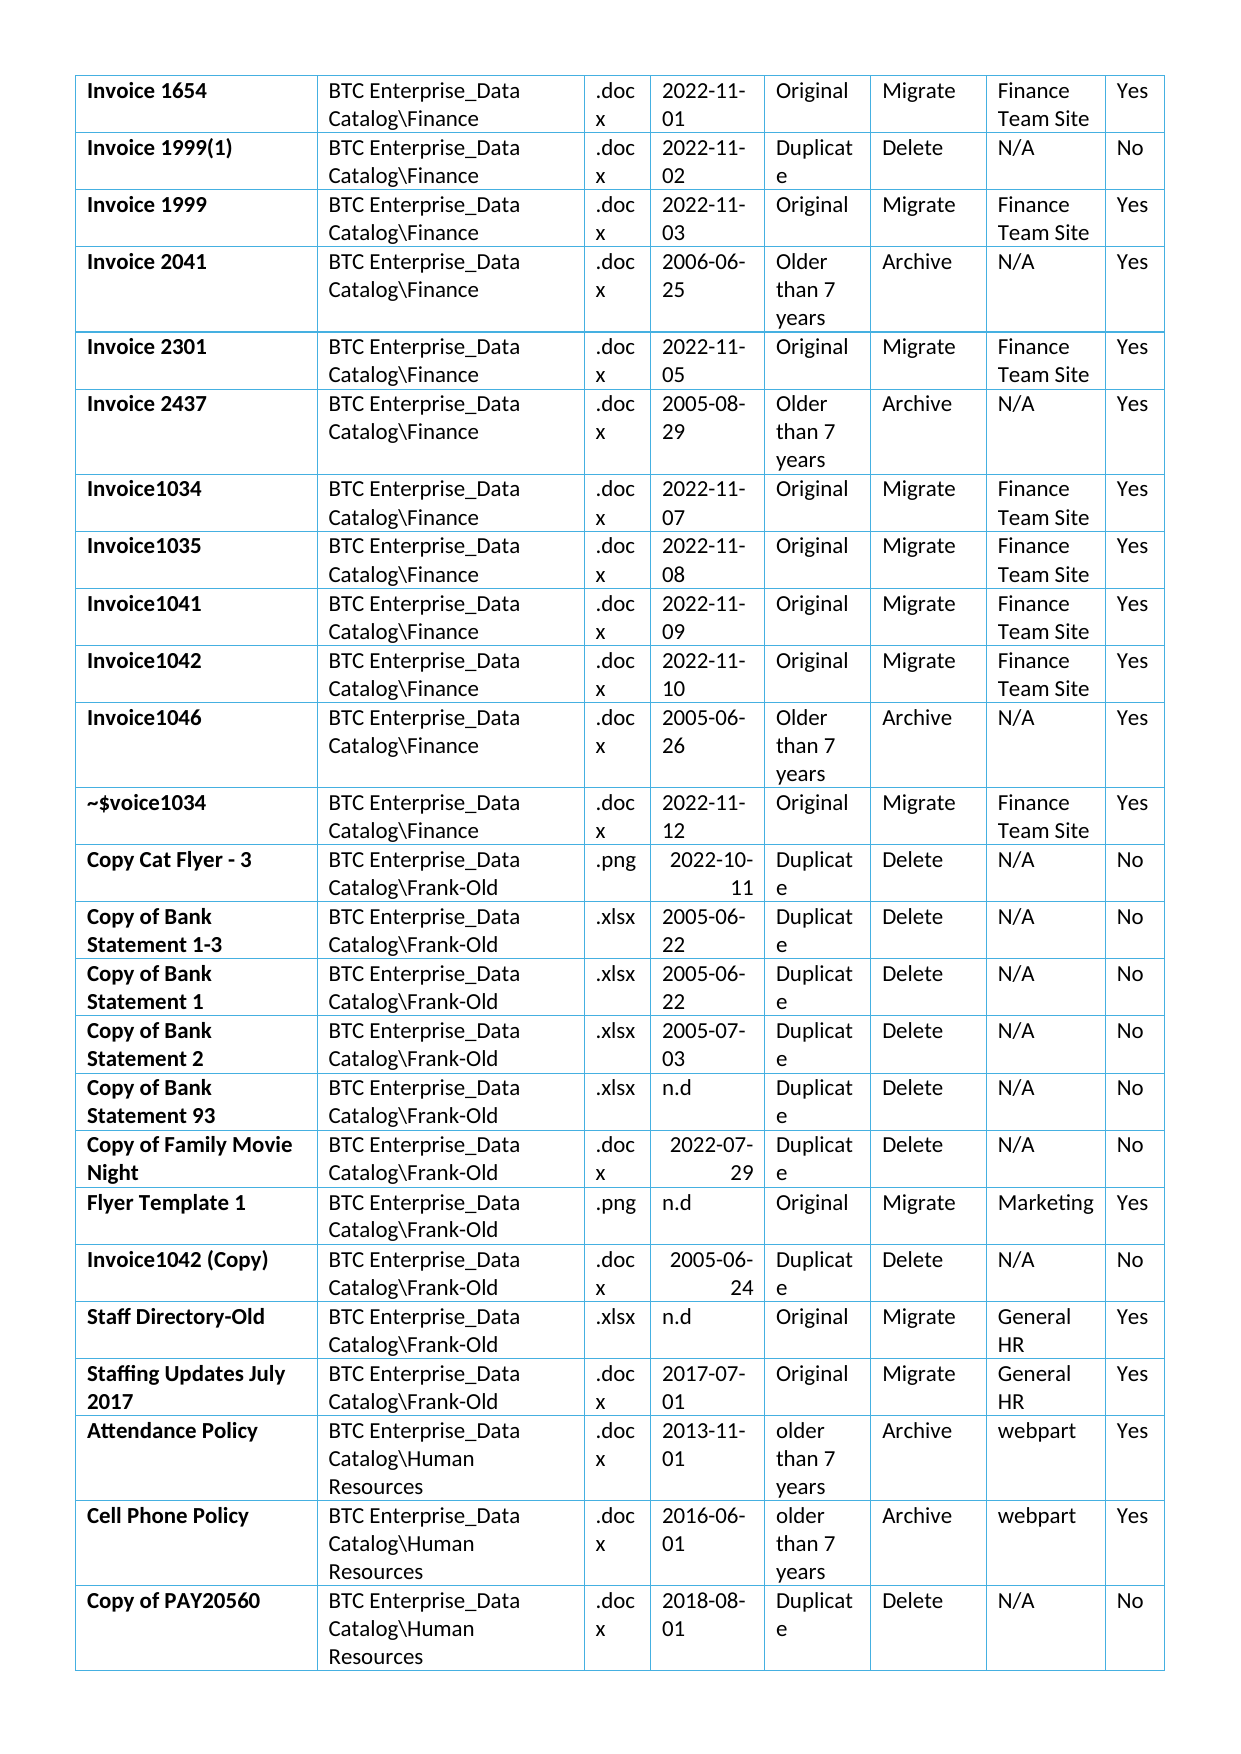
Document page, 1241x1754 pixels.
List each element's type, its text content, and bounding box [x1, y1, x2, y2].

table_cell 2017-07-01 [651, 1359, 764, 1415]
table_cell BTC Enterprise_Data Catalog\Finance [318, 390, 584, 473]
table_cell Invoice 1999(1) [76, 133, 317, 189]
table_cell .docx [585, 76, 650, 132]
table_cell Original [765, 589, 870, 645]
table_cell Migrate [871, 475, 986, 531]
table_cell .docx [585, 1131, 650, 1187]
table_cell Migrate [871, 76, 986, 132]
table_cell Delete [871, 1586, 986, 1670]
table_cell BTC Enterprise_Data Catalog\Finance [318, 247, 584, 331]
table_cell Delete [871, 133, 986, 189]
table_cell .xlsx [585, 1016, 650, 1072]
table_cell .xlsx [585, 959, 650, 1015]
table_cell Duplicate [765, 1245, 870, 1301]
table_cell Duplicate [765, 1074, 870, 1129]
table_cell Flyer Template 1 [76, 1188, 317, 1244]
table_cell n.d [651, 1188, 764, 1244]
table_cell No [1106, 1016, 1164, 1072]
table_cell Older than 7 years [765, 703, 870, 787]
table_cell 2022-11-03 [651, 190, 764, 246]
table_cell Archive [871, 703, 986, 787]
table_cell Invoice1035 [76, 532, 317, 588]
table_cell General HR [987, 1359, 1105, 1415]
table_cell Original [765, 788, 870, 844]
table_cell .xlsx [585, 902, 650, 958]
table_cell Delete [871, 1131, 986, 1187]
table_cell Yes [1106, 589, 1164, 645]
table_cell 2022-11-05 [651, 333, 764, 388]
table_cell Finance Team Site [987, 589, 1105, 645]
table_cell Yes [1106, 703, 1164, 787]
table_cell Yes [1106, 1302, 1164, 1358]
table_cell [318, 1586, 584, 1670]
table_cell BTC Enterprise_Data Catalog\Frank-Old [318, 1245, 584, 1301]
table_cell Yes [1106, 532, 1164, 588]
table_cell n.d [651, 1074, 764, 1129]
table_cell .docx [585, 646, 650, 702]
table_cell 2005-07-03 [651, 1016, 764, 1072]
table_cell ~$voice1034 [76, 788, 317, 844]
table_cell Yes [1106, 190, 1164, 246]
table_cell Marketing [987, 1188, 1105, 1244]
table_cell .docx [585, 390, 650, 473]
table_cell BTC Enterprise_Data Catalog\Frank-Old [318, 959, 584, 1015]
table_cell N/A [987, 1245, 1105, 1301]
table_cell Invoice 2301 [76, 333, 317, 388]
table_cell Staff Directory-Old [76, 1302, 317, 1358]
table_cell BTC Enterprise_Data Catalog\Finance [318, 589, 584, 645]
table_cell 2013-11-01 [651, 1416, 764, 1500]
table_cell Original [765, 333, 870, 388]
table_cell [318, 76, 584, 132]
table_cell N/A [987, 247, 1105, 331]
table_cell General HR [987, 1302, 1105, 1358]
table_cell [318, 133, 584, 189]
table_cell .docx [585, 133, 650, 189]
table_cell Delete [871, 1016, 986, 1072]
table_cell Migrate [871, 1302, 986, 1358]
table_cell Cell Phone Policy [76, 1501, 317, 1585]
table_cell BTC Enterprise_Data Catalog\Finance [318, 475, 584, 531]
table_cell Copy of PAY20560 [76, 1586, 317, 1670]
table_cell Invoice1042 (Copy) [76, 1245, 317, 1301]
table_cell Migrate [871, 646, 986, 702]
table_cell Yes [1106, 247, 1164, 331]
table_cell Delete [871, 845, 986, 901]
table_cell BTC Enterprise_Data Catalog\Frank-Old [318, 1131, 584, 1187]
table_cell Finance Team Site [987, 190, 1105, 246]
table_cell 2022-11-07 [651, 475, 764, 531]
table_cell Invoice 1654 [76, 76, 317, 132]
table_cell webpart [987, 1416, 1105, 1500]
table_cell Copy of Bank Statement 1-3 [76, 902, 317, 958]
table_cell 2005-06-22 [651, 902, 764, 958]
table_cell Finance Team Site [987, 646, 1105, 702]
table_cell N/A [987, 1074, 1105, 1129]
table_cell N/A [987, 1016, 1105, 1072]
table_cell Invoice 2437 [76, 390, 317, 473]
table_cell No [1106, 902, 1164, 958]
table_cell Older than 7 years [765, 390, 870, 473]
table_cell Migrate [871, 190, 986, 246]
table_cell webpart [987, 1501, 1105, 1585]
table_cell Duplicate [765, 902, 870, 958]
table_cell No [1106, 133, 1164, 189]
table_cell BTC Enterprise_Data Catalog\Finance [318, 646, 584, 702]
table_cell Copy of Bank Statement 2 [76, 1016, 317, 1072]
table_cell 2005-06-22 [651, 959, 764, 1015]
table_cell BTC Enterprise_Data Catalog\Finance [318, 190, 584, 246]
table_cell BTC Enterprise_Data Catalog\Frank-Old [318, 1074, 584, 1129]
table_cell Migrate [871, 333, 986, 388]
table_cell Archive [871, 1501, 986, 1585]
table_cell Original [765, 190, 870, 246]
table_cell 2016-06-01 [651, 1501, 764, 1585]
table_cell Copy of Family Movie Night [76, 1131, 317, 1187]
table_cell N/A [987, 703, 1105, 787]
table_cell Migrate [871, 1188, 986, 1244]
table_cell No [1106, 959, 1164, 1015]
table_cell Copy Cat Flyer - 3 [76, 845, 317, 901]
table_cell Yes [1106, 1359, 1164, 1415]
table_cell Original [765, 646, 870, 702]
table_cell .xlsx [585, 1074, 650, 1129]
table_cell .docx [585, 1416, 650, 1500]
table_cell 2022-11-12 [651, 788, 764, 844]
table_cell Original [765, 1188, 870, 1244]
table_cell 2006-06-25 [651, 247, 764, 331]
table_cell Invoice 1999 [76, 190, 317, 246]
table_cell BTC Enterprise_Data Catalog\Finance [318, 703, 584, 787]
table_cell Copy of Bank Statement 1 [76, 959, 317, 1015]
table_cell BTC Enterprise_Data Catalog\Frank-Old [318, 902, 584, 958]
table_cell .docx [585, 1359, 650, 1415]
table_cell N/A [987, 133, 1105, 189]
table_cell 2005-06-24 [651, 1245, 764, 1301]
table_cell Original [765, 76, 870, 132]
table_cell No [1106, 1245, 1164, 1301]
table_cell .docx [585, 333, 650, 388]
table_cell .docx [585, 1245, 650, 1301]
table_cell 2022-10-11 [651, 845, 764, 901]
table_cell Duplicate [765, 959, 870, 1015]
table_cell .docx [585, 703, 650, 787]
table_cell No [1106, 845, 1164, 901]
table_cell Yes [1106, 390, 1164, 473]
table_cell Delete [871, 1074, 986, 1129]
table_cell Invoice1042 [76, 646, 317, 702]
table_cell 2022-11-09 [651, 589, 764, 645]
table_cell Yes [1106, 1501, 1164, 1585]
table_cell Migrate [871, 589, 986, 645]
table_cell .docx [585, 1586, 650, 1670]
table_cell Duplicate [765, 1586, 870, 1670]
table_cell Invoice1041 [76, 589, 317, 645]
table_cell No [1106, 1586, 1164, 1670]
table_cell Delete [871, 959, 986, 1015]
table_cell Finance Team Site [987, 532, 1105, 588]
table_cell .docx [585, 475, 650, 531]
table_cell .docx [585, 190, 650, 246]
table_cell Invoice 2041 [76, 247, 317, 331]
table_cell .png [585, 845, 650, 901]
table_cell BTC Enterprise_Data Catalog\Finance [318, 788, 584, 844]
table_cell 2022-07-29 [651, 1131, 764, 1187]
table_cell Copy of Bank Statement 93 [76, 1074, 317, 1129]
table_cell Delete [871, 902, 986, 958]
table_cell Finance Team Site [987, 475, 1105, 531]
table_cell N/A [987, 845, 1105, 901]
table_cell .docx [585, 589, 650, 645]
table_cell 2005-06-26 [651, 703, 764, 787]
table_cell Finance Team Site [987, 333, 1105, 388]
table_cell Migrate [871, 788, 986, 844]
table_cell BTC Enterprise_Data Catalog\Frank-Old [318, 1016, 584, 1072]
table_cell Invoice1034 [76, 475, 317, 531]
table_cell Yes [1106, 1188, 1164, 1244]
table_cell BTC Enterprise_Data Catalog\Frank-Old [318, 1302, 584, 1358]
table_cell N/A [987, 959, 1105, 1015]
table_cell BTC Enterprise_Data Catalog\Frank-Old [318, 1359, 584, 1415]
table_cell Duplicate [765, 133, 870, 189]
table_cell 2018-08-01 [651, 1586, 764, 1670]
table_cell Yes [1106, 76, 1164, 132]
table_cell Archive [871, 247, 986, 331]
table_cell Attendance Policy [76, 1416, 317, 1500]
table_cell N/A [987, 1586, 1105, 1670]
table_cell BTC Enterprise_Data Catalog\Frank-Old [318, 845, 584, 901]
table_cell older than 7 years [765, 1501, 870, 1585]
table_cell Duplicate [765, 845, 870, 901]
table_cell Invoice1046 [76, 703, 317, 787]
table_cell BTC Enterprise_Data Catalog\Human Resources [318, 1416, 584, 1500]
table_cell .docx [585, 788, 650, 844]
table_cell Original [765, 1359, 870, 1415]
table_cell Original [765, 475, 870, 531]
table_cell Finance Team Site [987, 788, 1105, 844]
table_cell 2022-11-08 [651, 532, 764, 588]
table_cell N/A [987, 902, 1105, 958]
table_cell .docx [585, 1501, 650, 1585]
table_cell Older than 7 years [765, 247, 870, 331]
table_cell Yes [1106, 1416, 1164, 1500]
table_cell Yes [1106, 333, 1164, 388]
table_cell 2022-11-10 [651, 646, 764, 702]
table_cell BTC Enterprise_Data Catalog\Finance [318, 333, 584, 388]
table_cell Yes [1106, 475, 1164, 531]
table_cell Archive [871, 390, 986, 473]
table_cell No [1106, 1131, 1164, 1187]
table_cell N/A [987, 390, 1105, 473]
table_cell .png [585, 1188, 650, 1244]
table_cell BTC Enterprise_Data Catalog\Frank-Old [318, 1188, 584, 1244]
table_cell 2022-11-02 [651, 133, 764, 189]
table_cell 2022-11-01 [651, 76, 764, 132]
table_cell Staffing Updates July 2017 [76, 1359, 317, 1415]
table_cell .docx [585, 247, 650, 331]
table_cell older than 7 years [765, 1416, 870, 1500]
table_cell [318, 1501, 584, 1585]
table_cell Original [765, 532, 870, 588]
table_cell Duplicate [765, 1016, 870, 1072]
table_cell Duplicate [765, 1131, 870, 1187]
table_cell Migrate [871, 532, 986, 588]
table_cell .docx [585, 532, 650, 588]
table_cell Yes [1106, 646, 1164, 702]
table_cell Finance Team Site [987, 76, 1105, 132]
table_cell BTC Enterprise_Data Catalog\Finance [318, 532, 584, 588]
table_cell Delete [871, 1245, 986, 1301]
table_cell 2005-08-29 [651, 390, 764, 473]
table_cell n.d [651, 1302, 764, 1358]
table_cell Yes [1106, 788, 1164, 844]
table_cell No [1106, 1074, 1164, 1129]
table_cell N/A [987, 1131, 1105, 1187]
table_cell .xlsx [585, 1302, 650, 1358]
table_cell Original [765, 1302, 870, 1358]
table_cell Migrate [871, 1359, 986, 1415]
table_cell Archive [871, 1416, 986, 1500]
